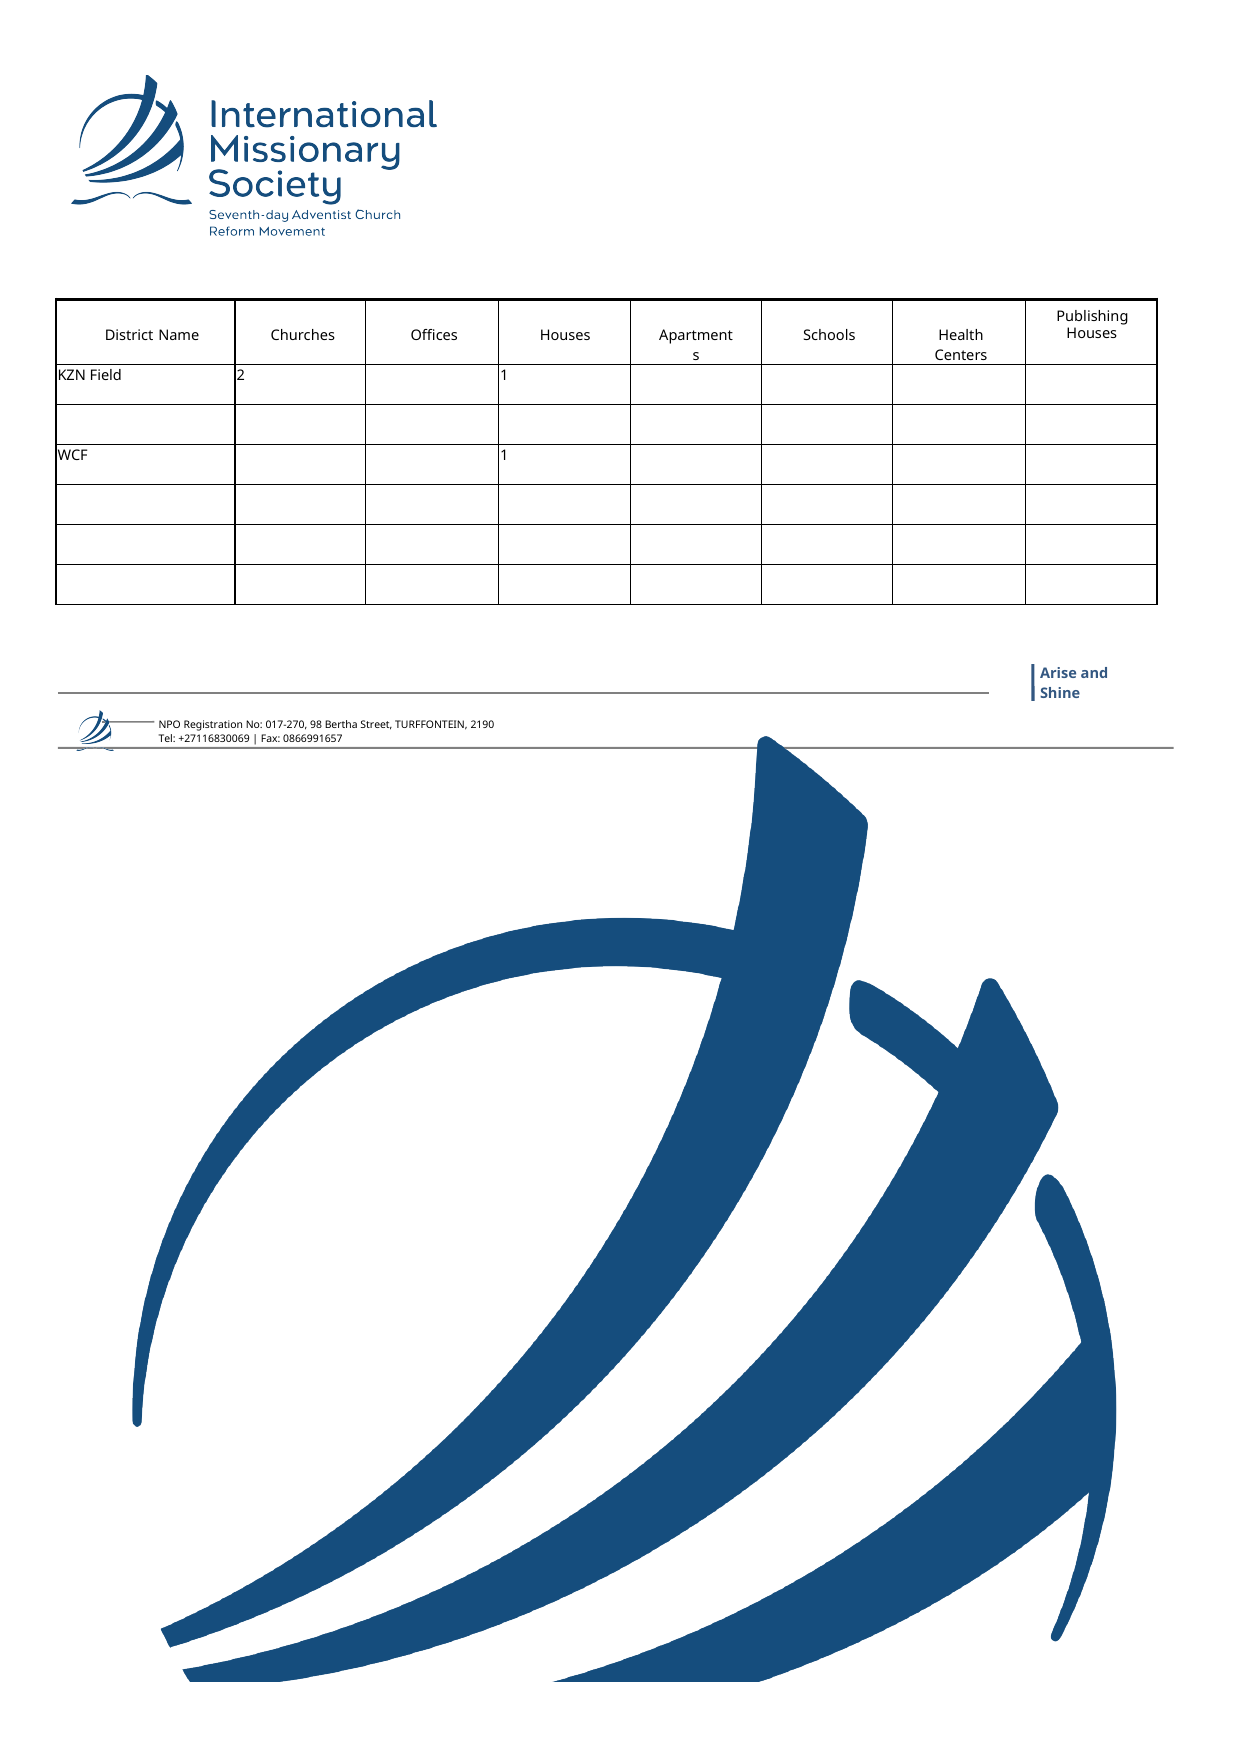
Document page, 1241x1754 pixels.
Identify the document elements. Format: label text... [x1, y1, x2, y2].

table_cell [57, 485, 234, 524]
picture [56, 710, 1193, 1682]
table_cell [631, 405, 761, 444]
table_cell [762, 405, 892, 444]
table_cell [236, 405, 365, 444]
table_header Health Centers [893, 301, 1025, 364]
table_cell [893, 485, 1025, 524]
table_cell [366, 485, 498, 524]
table_cell [762, 365, 892, 404]
table_cell [1026, 525, 1156, 564]
table_cell [57, 525, 234, 564]
table_cell [631, 365, 761, 404]
table_cell [631, 525, 761, 564]
table_cell [366, 365, 498, 404]
table_cell [236, 485, 365, 524]
table_cell [366, 445, 498, 484]
table_cell [236, 525, 365, 564]
table_cell [236, 445, 365, 484]
table_cell [1026, 485, 1156, 524]
table_cell [762, 485, 892, 524]
table_cell [631, 565, 761, 604]
table_cell [1026, 365, 1156, 404]
table_header District Name [57, 301, 234, 364]
table_cell [366, 565, 498, 604]
table_cell [499, 525, 630, 564]
table_header Churches [236, 301, 365, 364]
table_cell [366, 525, 498, 564]
table_cell 1 [499, 365, 630, 404]
table_cell 2 [236, 365, 365, 404]
table_cell [631, 485, 761, 524]
table_cell [631, 445, 761, 484]
table_cell [893, 405, 1025, 444]
table_header Schools [762, 301, 892, 364]
table_cell KZN Field [57, 365, 234, 404]
table_cell [1026, 405, 1156, 444]
table_cell [893, 365, 1025, 404]
table_cell [893, 525, 1025, 564]
table_header Offices [366, 301, 498, 364]
table_header Apartments [631, 301, 761, 364]
table_cell [893, 565, 1025, 604]
table_cell [762, 525, 892, 564]
table_cell [366, 405, 498, 444]
table_cell [762, 445, 892, 484]
table_header Houses [499, 301, 630, 364]
table_cell WCF [57, 445, 234, 484]
table_cell [762, 565, 892, 604]
table_cell 1 [499, 445, 630, 484]
table_cell [236, 565, 365, 604]
table_cell [57, 405, 234, 444]
table_cell [499, 405, 630, 444]
table_cell [893, 445, 1025, 484]
table_cell [57, 565, 234, 604]
table_header Publishing Houses [1026, 301, 1156, 364]
table_cell [1026, 565, 1156, 604]
table_cell [499, 485, 630, 524]
picture [71, 75, 437, 236]
table_cell [1026, 445, 1156, 484]
table_cell [499, 565, 630, 604]
